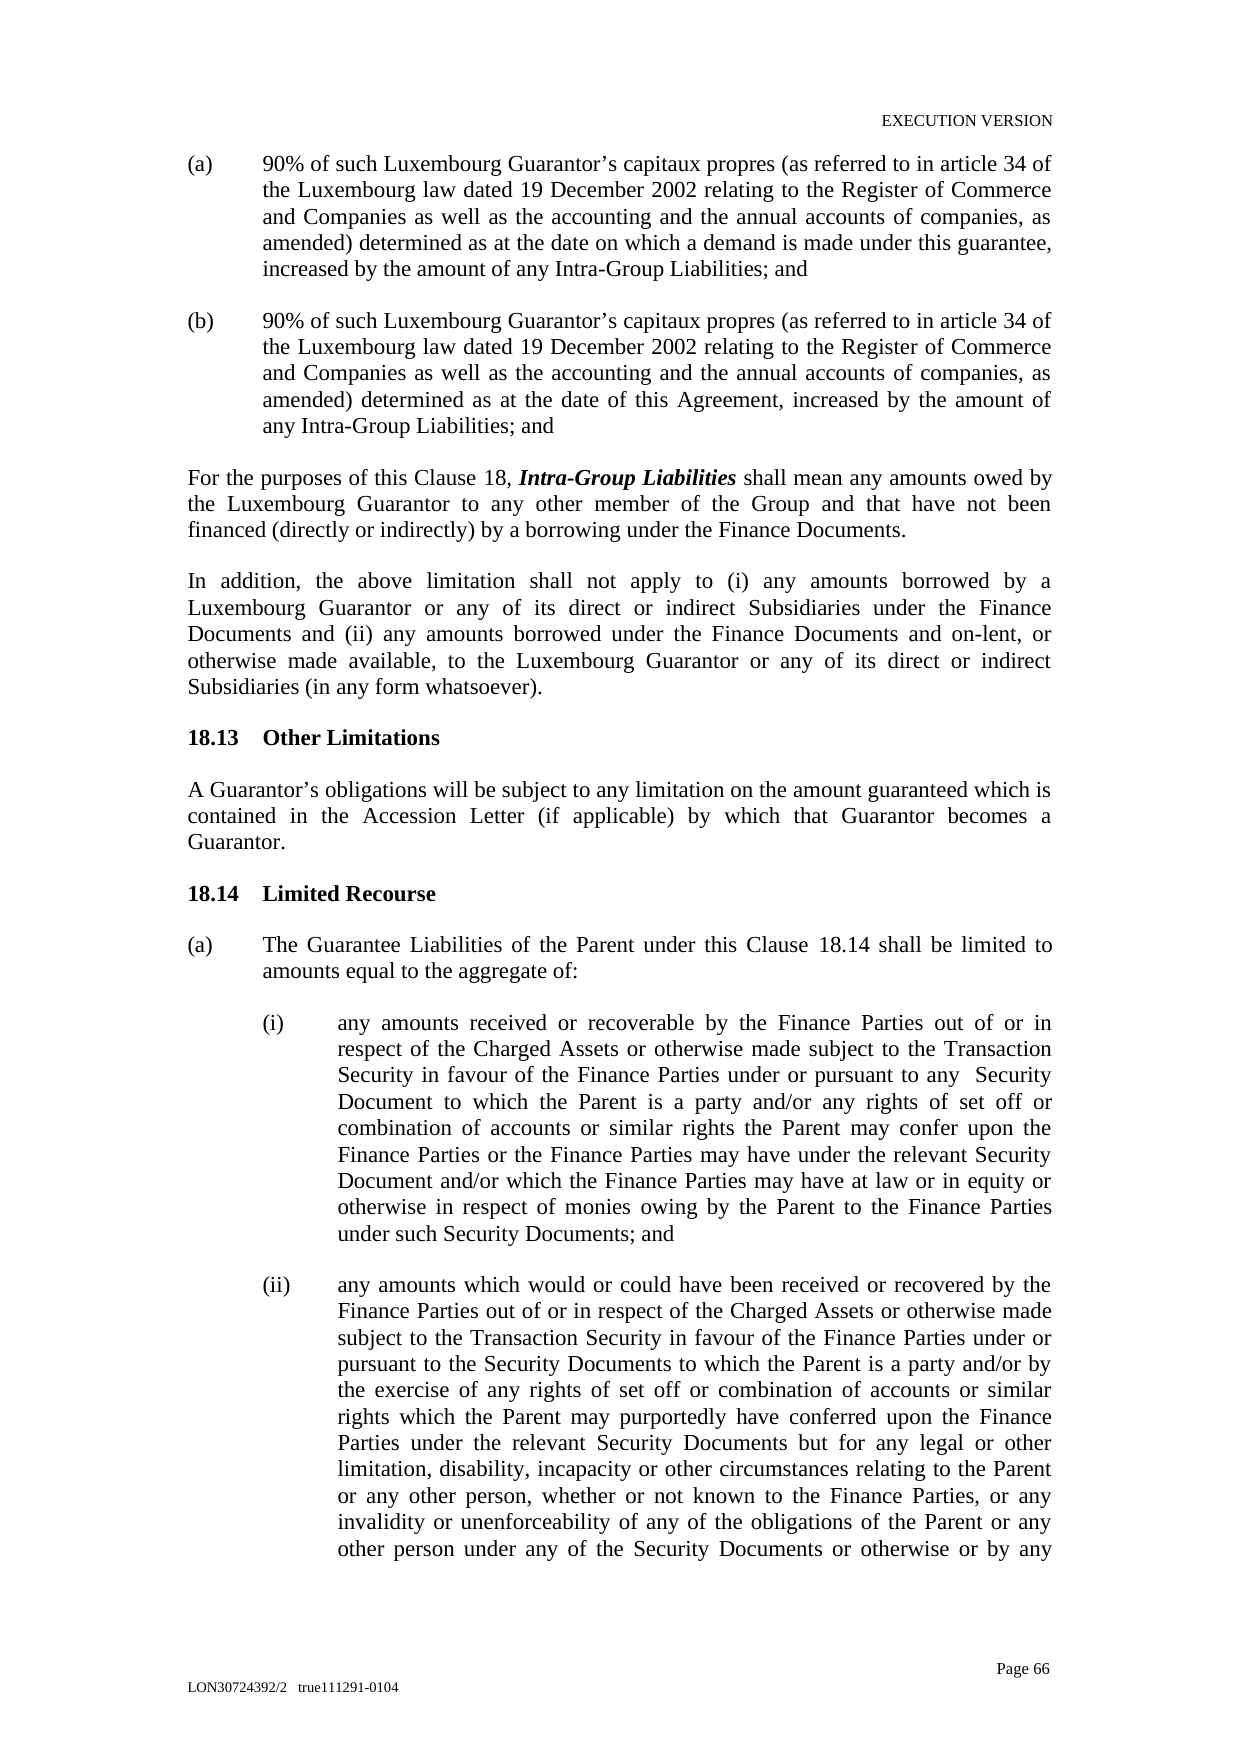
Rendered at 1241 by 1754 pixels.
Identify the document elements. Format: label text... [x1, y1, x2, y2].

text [262, 1271, 1053, 1561]
text Limited Recourse [187, 880, 1053, 906]
text any amounts received or recoverable by the Finance Parties out of or in respect of the Charged Assets or otherwise made subject to the Transaction Security in favour of the Finance Parties under or pursuant to any Security Document to which the Parent is a party and/or any rights of set off or combination of accounts or similar rights the Parent may confer upon the Finance Parties or the Finance Parties may have under the relevant Security Document and/or which the Finance Parties may have at law or in equity or otherwise in respect of monies owing by the Parent to the Finance Parties under such Security Documents; and [262, 1009, 1053, 1246]
text Other Limitations [187, 724, 1053, 751]
text 90% of such Luxembourg Guarantor’s capitaux propres (as referred to in article 34 of the Luxembourg law dated 19 December 2002 relating to the Register of Commerce and Companies as well as the accounting and the annual accounts of companies, as amended) determined as at the date of this Agreement, increased by the amount of any Intra-Group Liabilities; and [187, 307, 1053, 438]
text A Guarantor’s obligations will be subject to any limitation on the amount guaranteed which is contained in the Accession Letter (if applicable) by which that Guarantor becomes a Guarantor. [187, 776, 1053, 855]
text In addition, the above limitation shall not apply to (i) any amounts borrowed by a Luxembourg Guarantor or any of its direct or indirect Subsidiaries under the Finance Documents and (ii) any amounts borrowed under the Finance Documents and on-lent, or otherwise made available, to the Luxembourg Guarantor or any of its direct or indirect Subsidiaries (in any form whatsoever). [187, 568, 1053, 699]
text For the purposes of this Clause 18, Intra-Group Liabilities shall mean any amounts owed by the Luxembourg Guarantor to any other member of the Group and that have not been financed (directly or indirectly) by a borrowing under the Finance Documents. [187, 463, 1053, 543]
text 90% of such Luxembourg Guarantor’s capitaux propres (as referred to in article 34 of the Luxembourg law dated 19 December 2002 relating to the Register of Commerce and Companies as well as the accounting and the annual accounts of companies, as amended) determined as at the date on which a demand is made under this guarantee, increased by the amount of any Intra-Group Liabilities; and [187, 150, 1053, 282]
text The Guarantee Liabilities of the Parent under this Clause 18.14 shall be limited to amounts equal to the aggregate of: [187, 931, 1053, 984]
